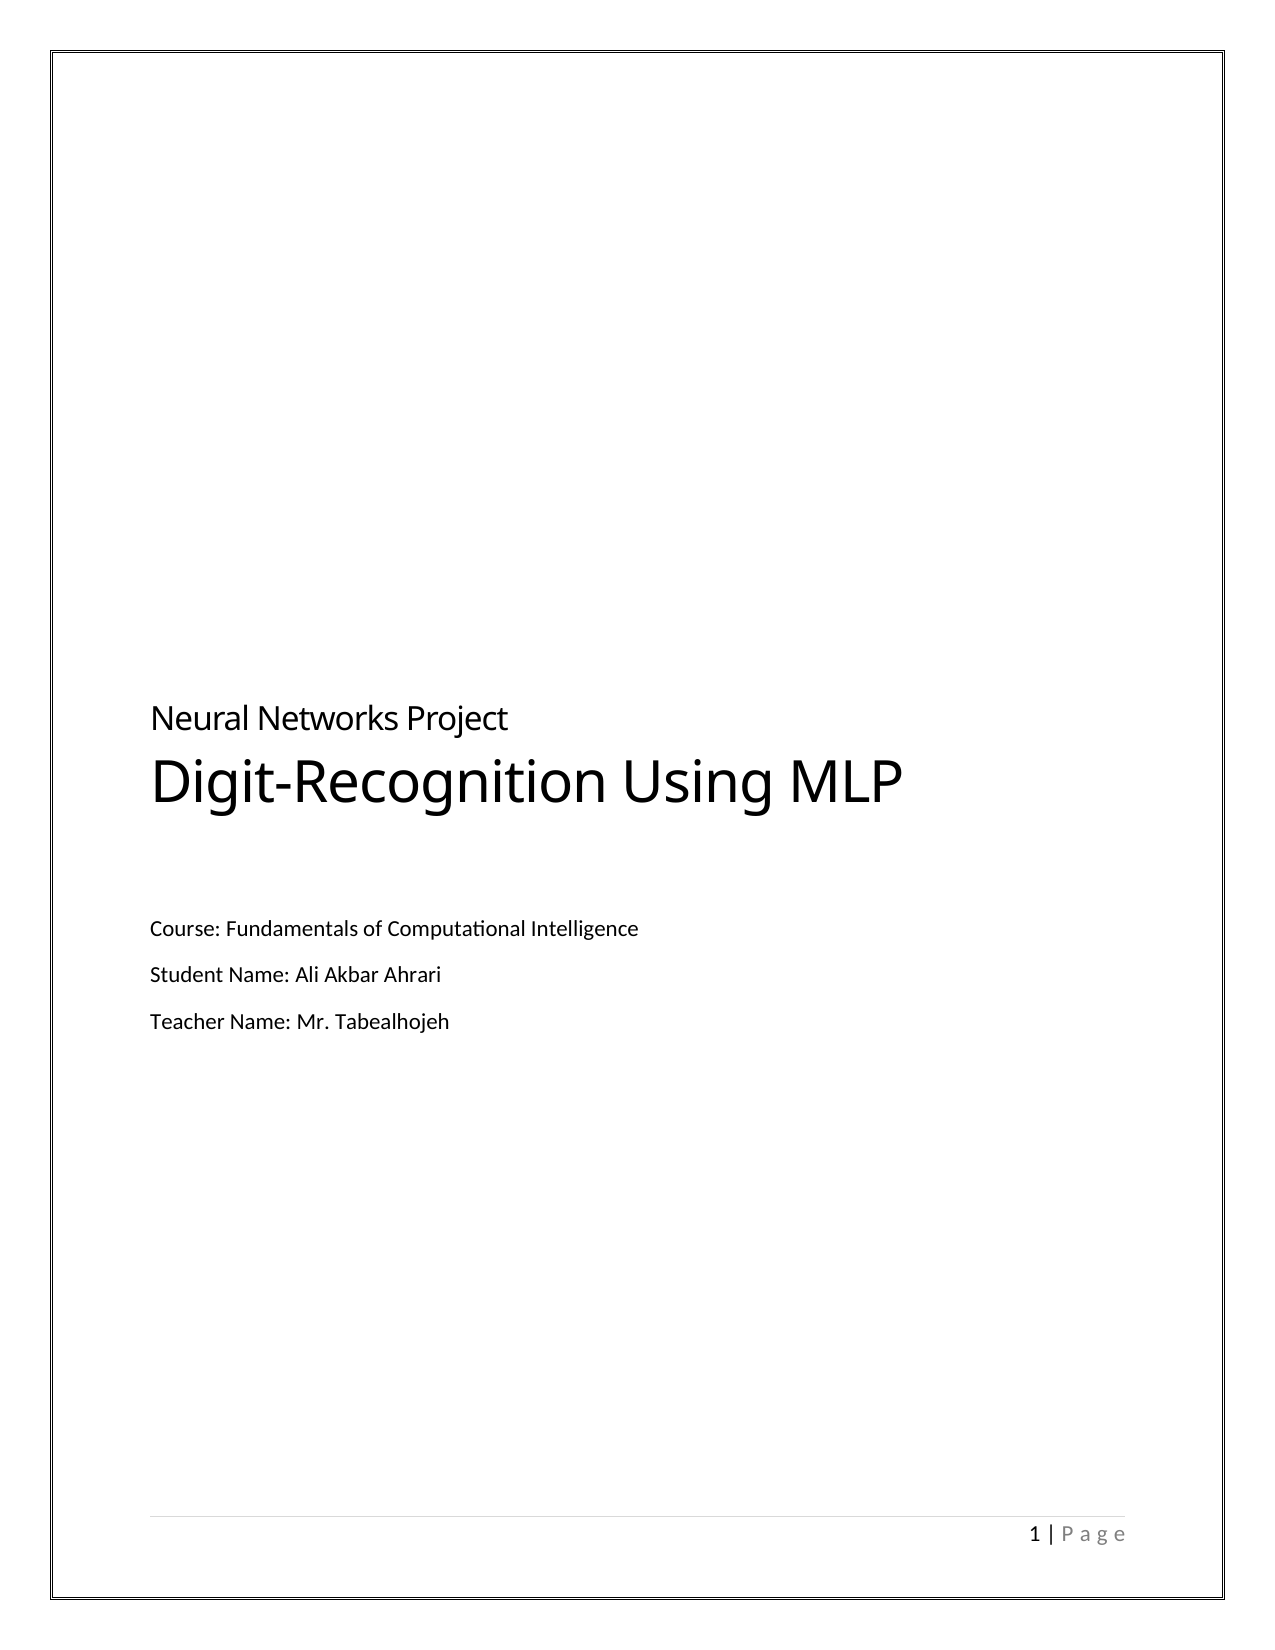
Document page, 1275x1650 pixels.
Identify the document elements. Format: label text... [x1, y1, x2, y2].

title Neural Networks Project [150, 695, 1125, 740]
text Teacher Name: Mr. Tabealhojeh [150, 1007, 1125, 1035]
title Digit-Recognition Using MLP [150, 740, 1125, 820]
text Student Name: Ali Akbar Ahrari [150, 961, 1125, 988]
text Course: Fundamentals of Computational Intelligence [150, 914, 1125, 942]
